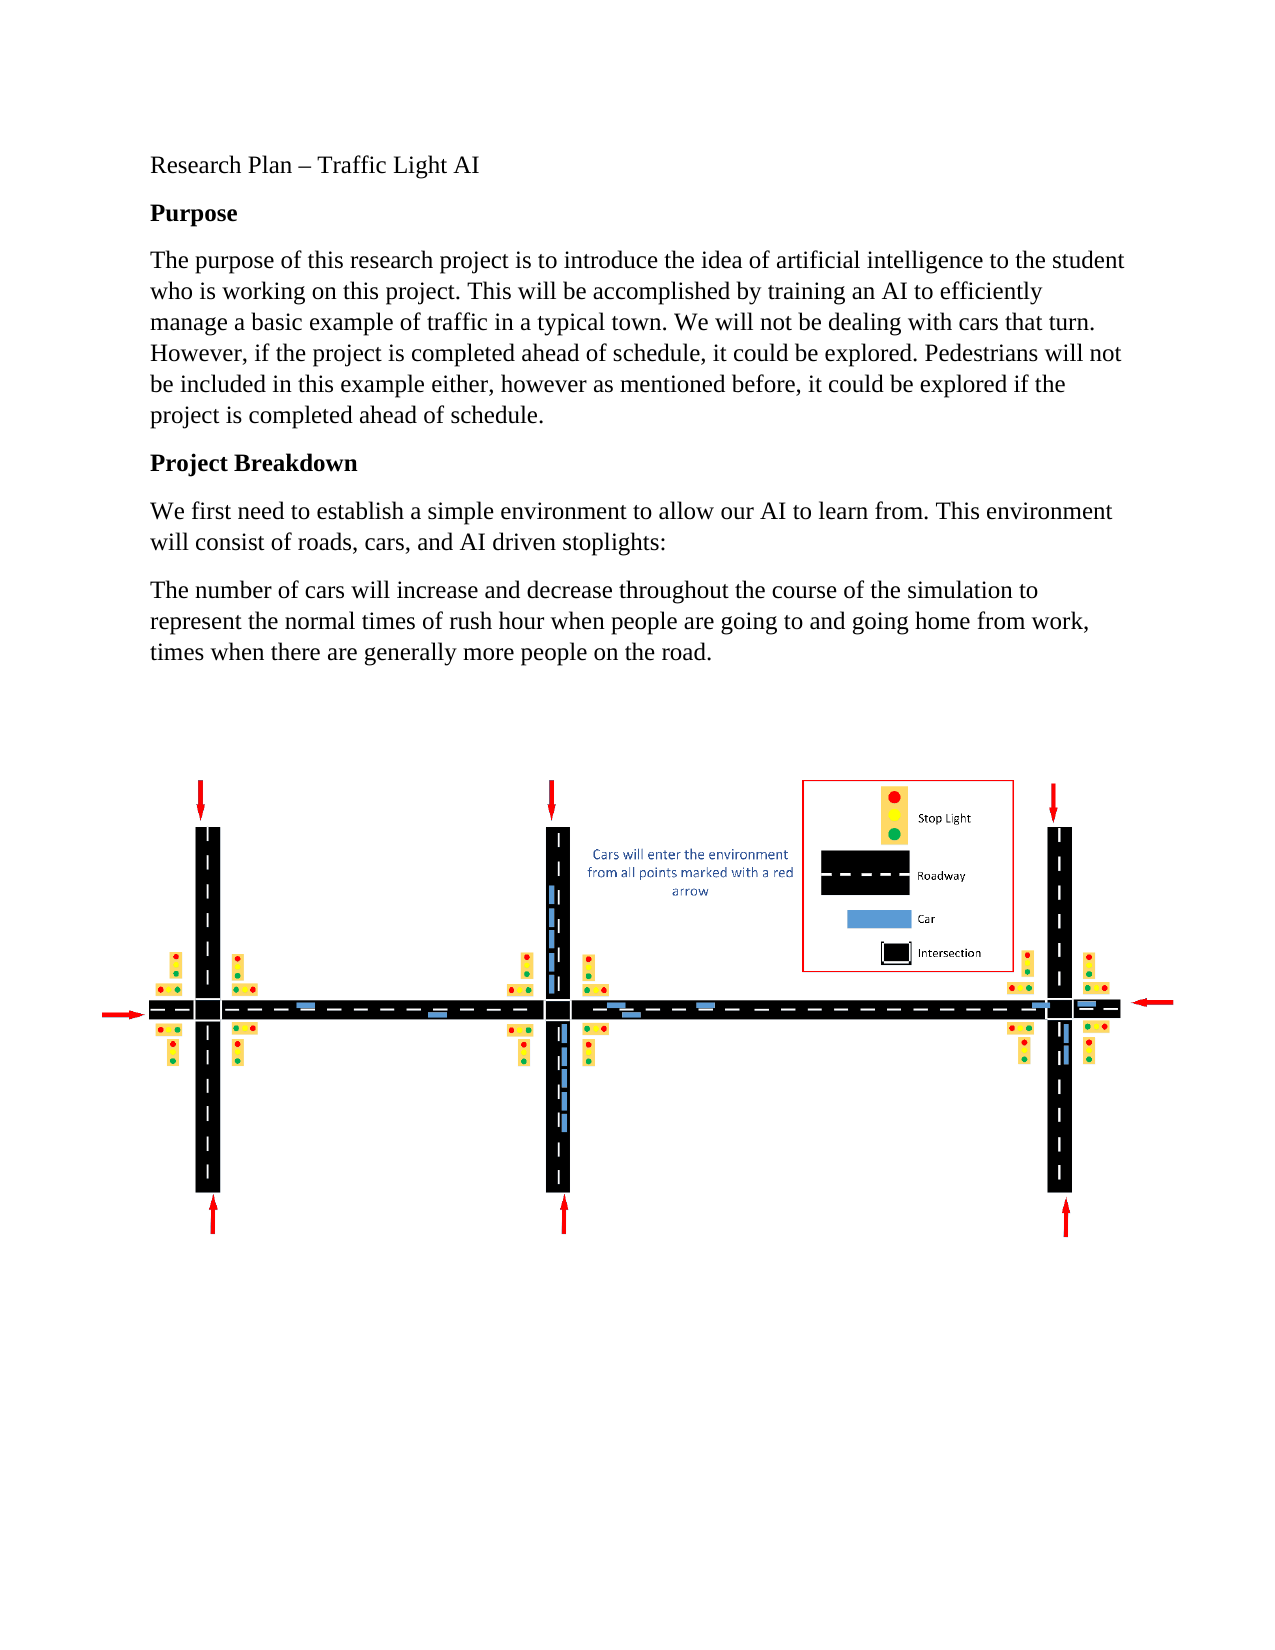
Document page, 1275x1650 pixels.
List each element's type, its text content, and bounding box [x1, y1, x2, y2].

picture [101, 780, 1174, 1238]
text Research Plan – Traffic Light AI [150, 150, 1125, 179]
text Purpose [150, 198, 1125, 226]
text The number of cars will increase and decrease throughout the course of the simulation to represent the normal times of rush hour when people are going to and going home from work, times when there are generally more people on the road. [150, 575, 1125, 666]
text The purpose of this research project is to introduce the idea of artificial intelligence to the student who is working on this project. This will be accomplished by training an AI to efficiently manage a basic example of traffic in a typical town. We will not be dealing with cars that turn. However, if the project is completed ahead of schedule, it could be explored. Pedestrians will not be included in this example either, however as mentioned before, it could be explored if the project is completed ahead of schedule. [150, 245, 1125, 429]
text Project Breakdown [150, 448, 1125, 477]
text We first need to establish a simple environment to allow our AI to learn from. This environment will consist of roads, cars, and AI driven stoplights: [150, 496, 1125, 556]
